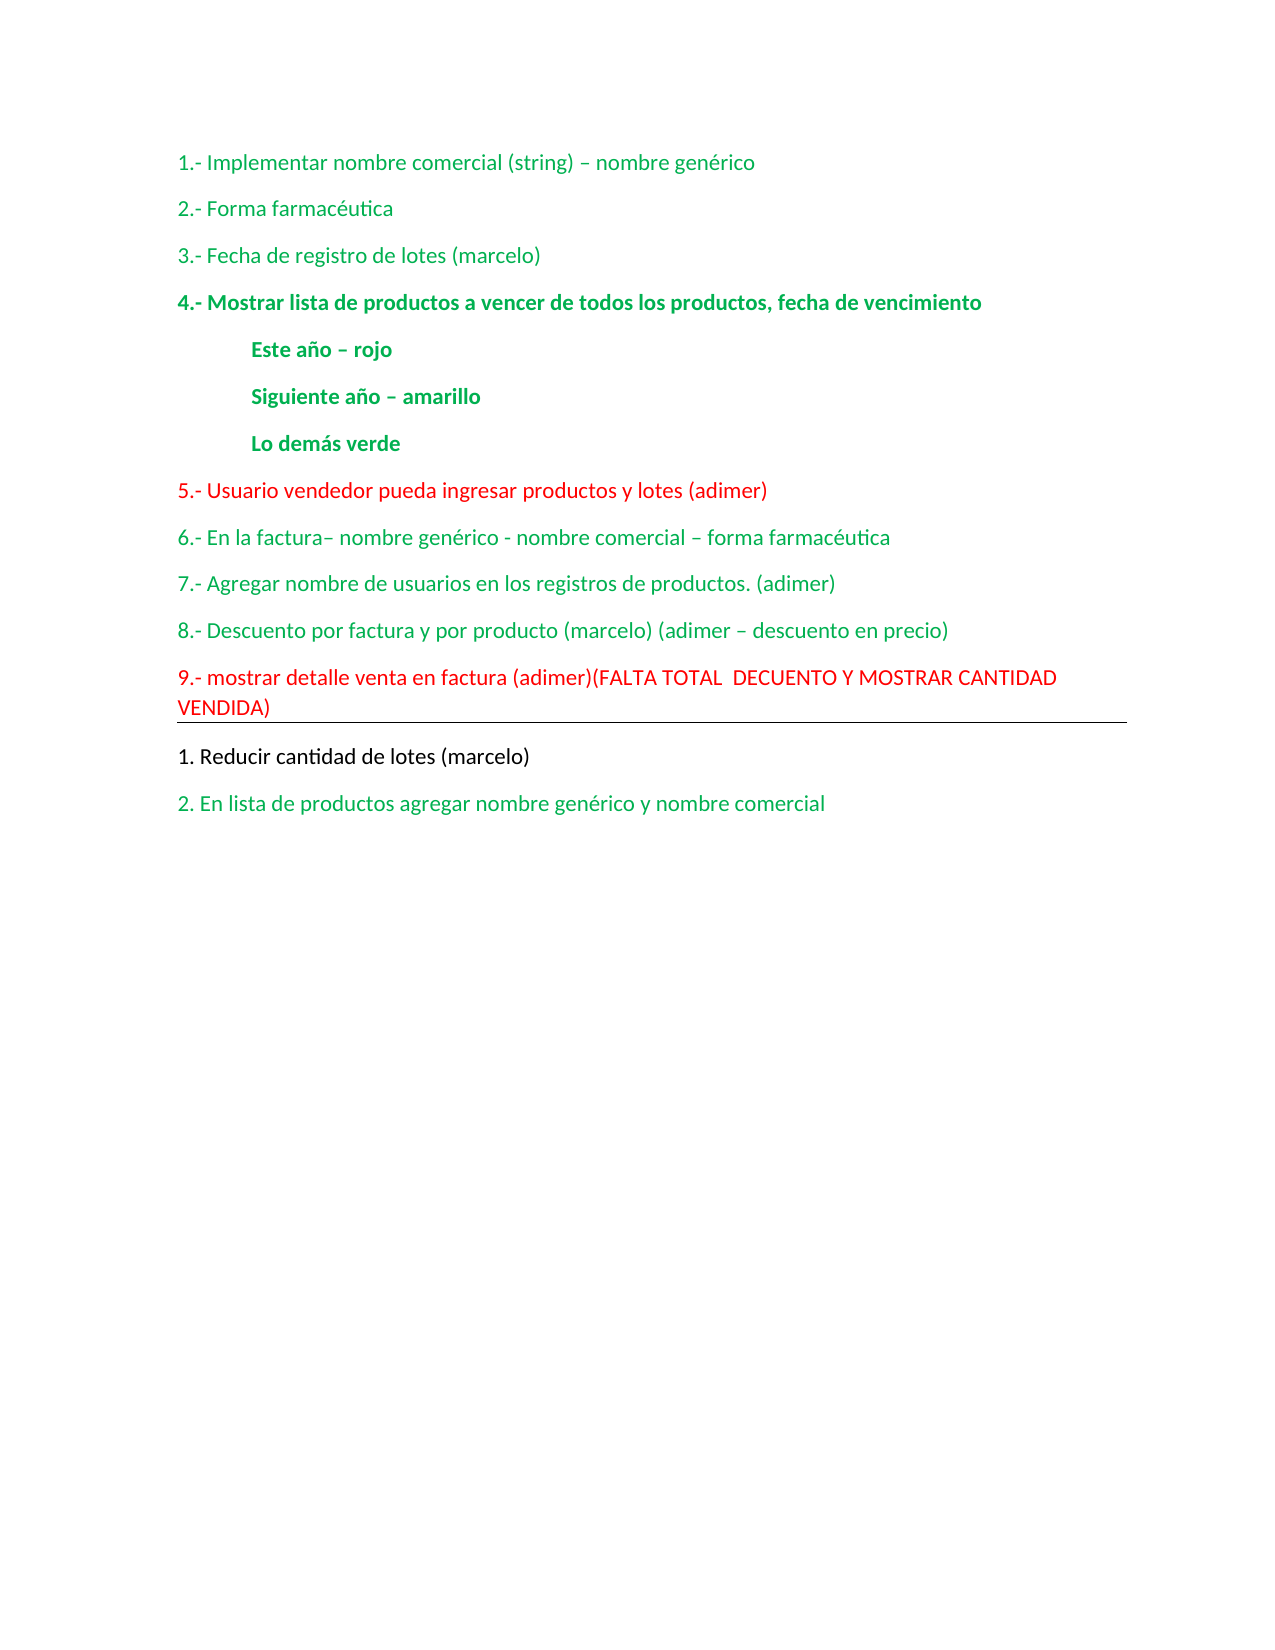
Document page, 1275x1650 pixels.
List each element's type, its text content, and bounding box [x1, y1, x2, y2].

text 6.- En la factura– nombre genérico - nombre comercial – forma farmacéutica [177, 523, 1127, 551]
text 1.- Implementar nombre comercial (string) – nombre genérico [177, 148, 1127, 176]
text 2.- Forma farmacéutica [177, 194, 1127, 222]
text Lo demás verde [177, 429, 1127, 457]
text 1. Reducir cantidad de lotes (marcelo) [177, 742, 1127, 770]
text 3.- Fecha de registro de lotes (marcelo) [177, 241, 1127, 269]
text 2. En lista de productos agregar nombre genérico y nombre comercial [177, 789, 1127, 817]
text 9.- mostrar detalle venta en factura (adimer)(FALTA TOTAL DECUENTO Y MOSTRAR CANTIDAD VENDIDA) [177, 663, 1127, 722]
text 7.- Agregar nombre de usuarios en los registros de productos. (adimer) [177, 569, 1127, 597]
text 4.- Mostrar lista de productos a vencer de todos los productos, fecha de vencimiento [177, 288, 1127, 316]
text 8.- Descuento por factura y por producto (marcelo) (adimer – descuento en precio) [177, 616, 1127, 644]
text Este año – rojo [177, 335, 1127, 363]
text Siguiente año – amarillo [177, 382, 1127, 410]
text 5.- Usuario vendedor pueda ingresar productos y lotes (adimer) [177, 476, 1127, 504]
